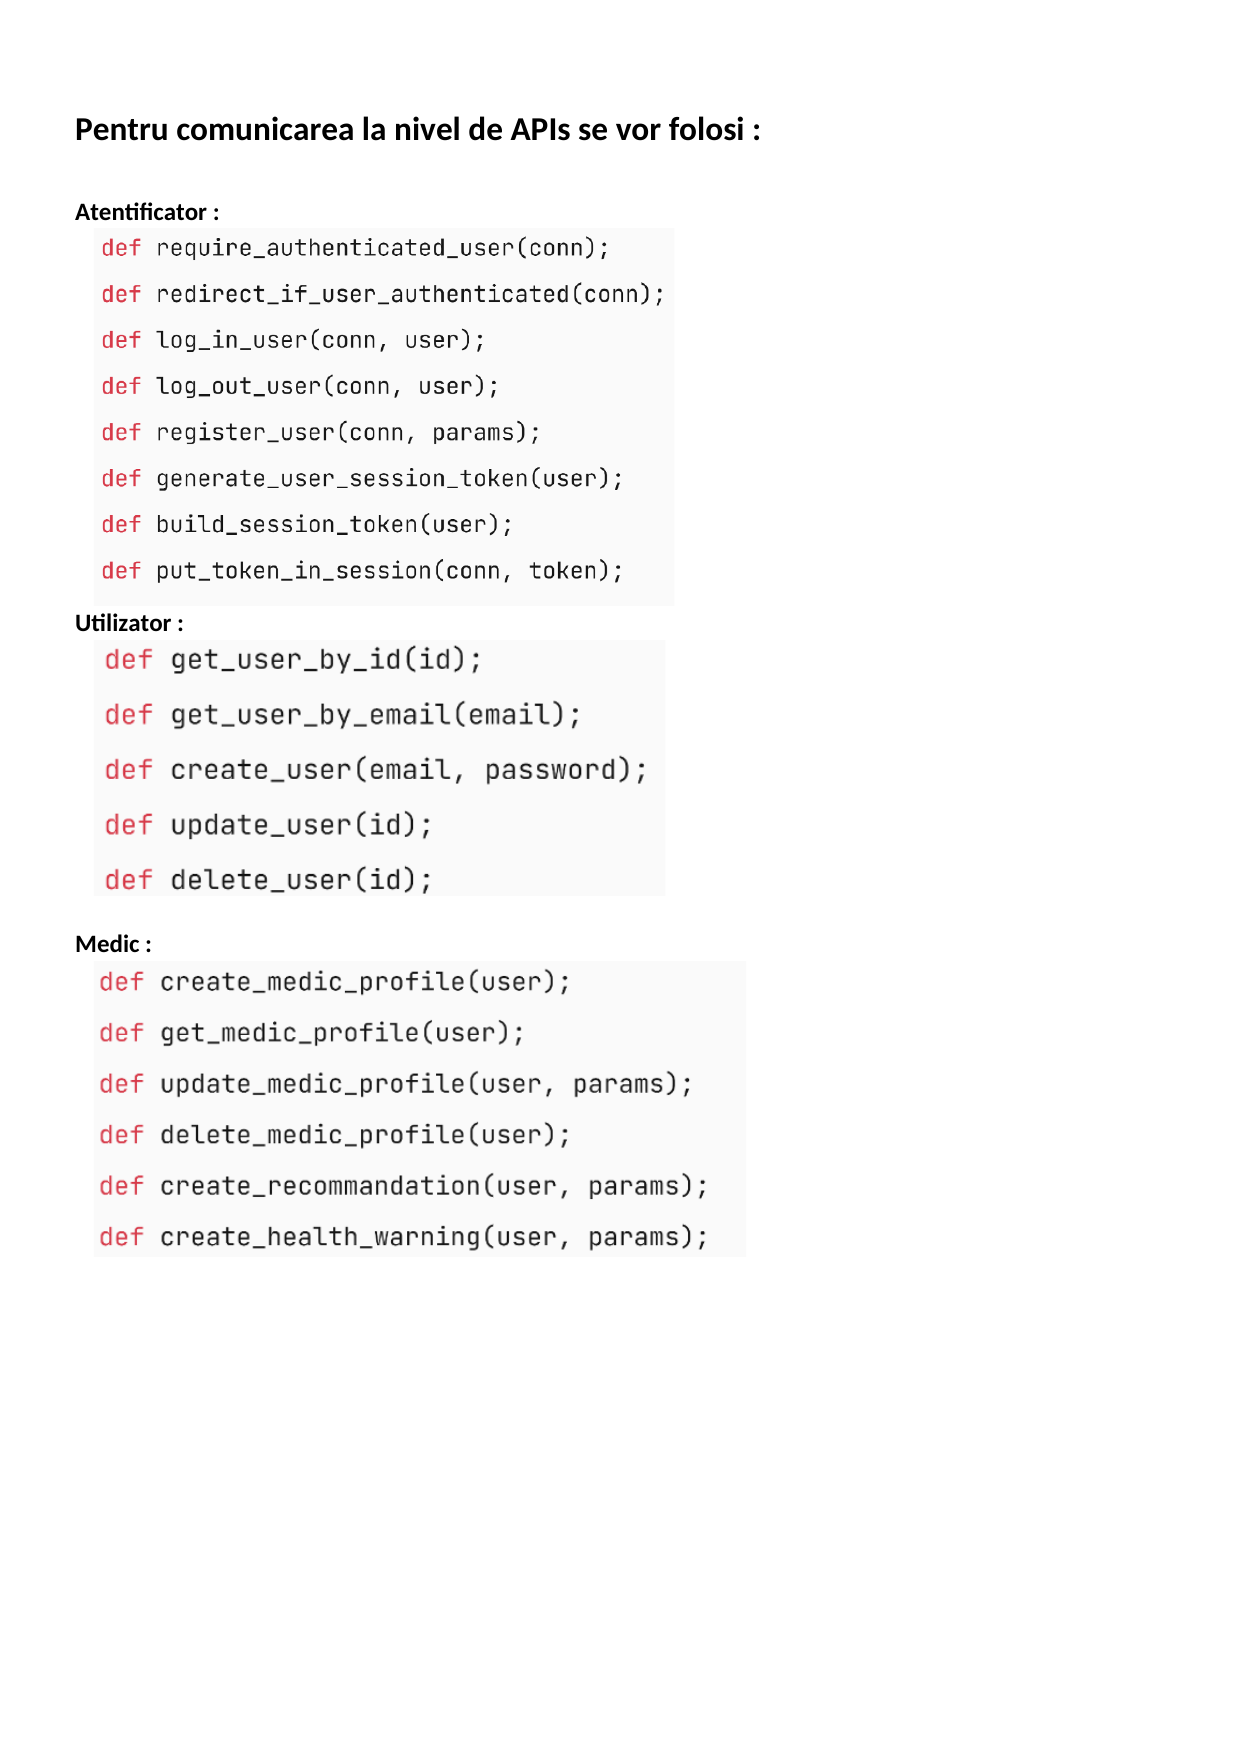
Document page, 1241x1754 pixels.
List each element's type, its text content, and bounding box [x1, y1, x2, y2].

text Pentru comunicarea la nivel de APIs se vor folosi : [75, 108, 1165, 149]
text Utilizator : [75, 607, 1165, 638]
text Atentificator : [75, 196, 1165, 226]
text Medic : [75, 928, 1165, 959]
